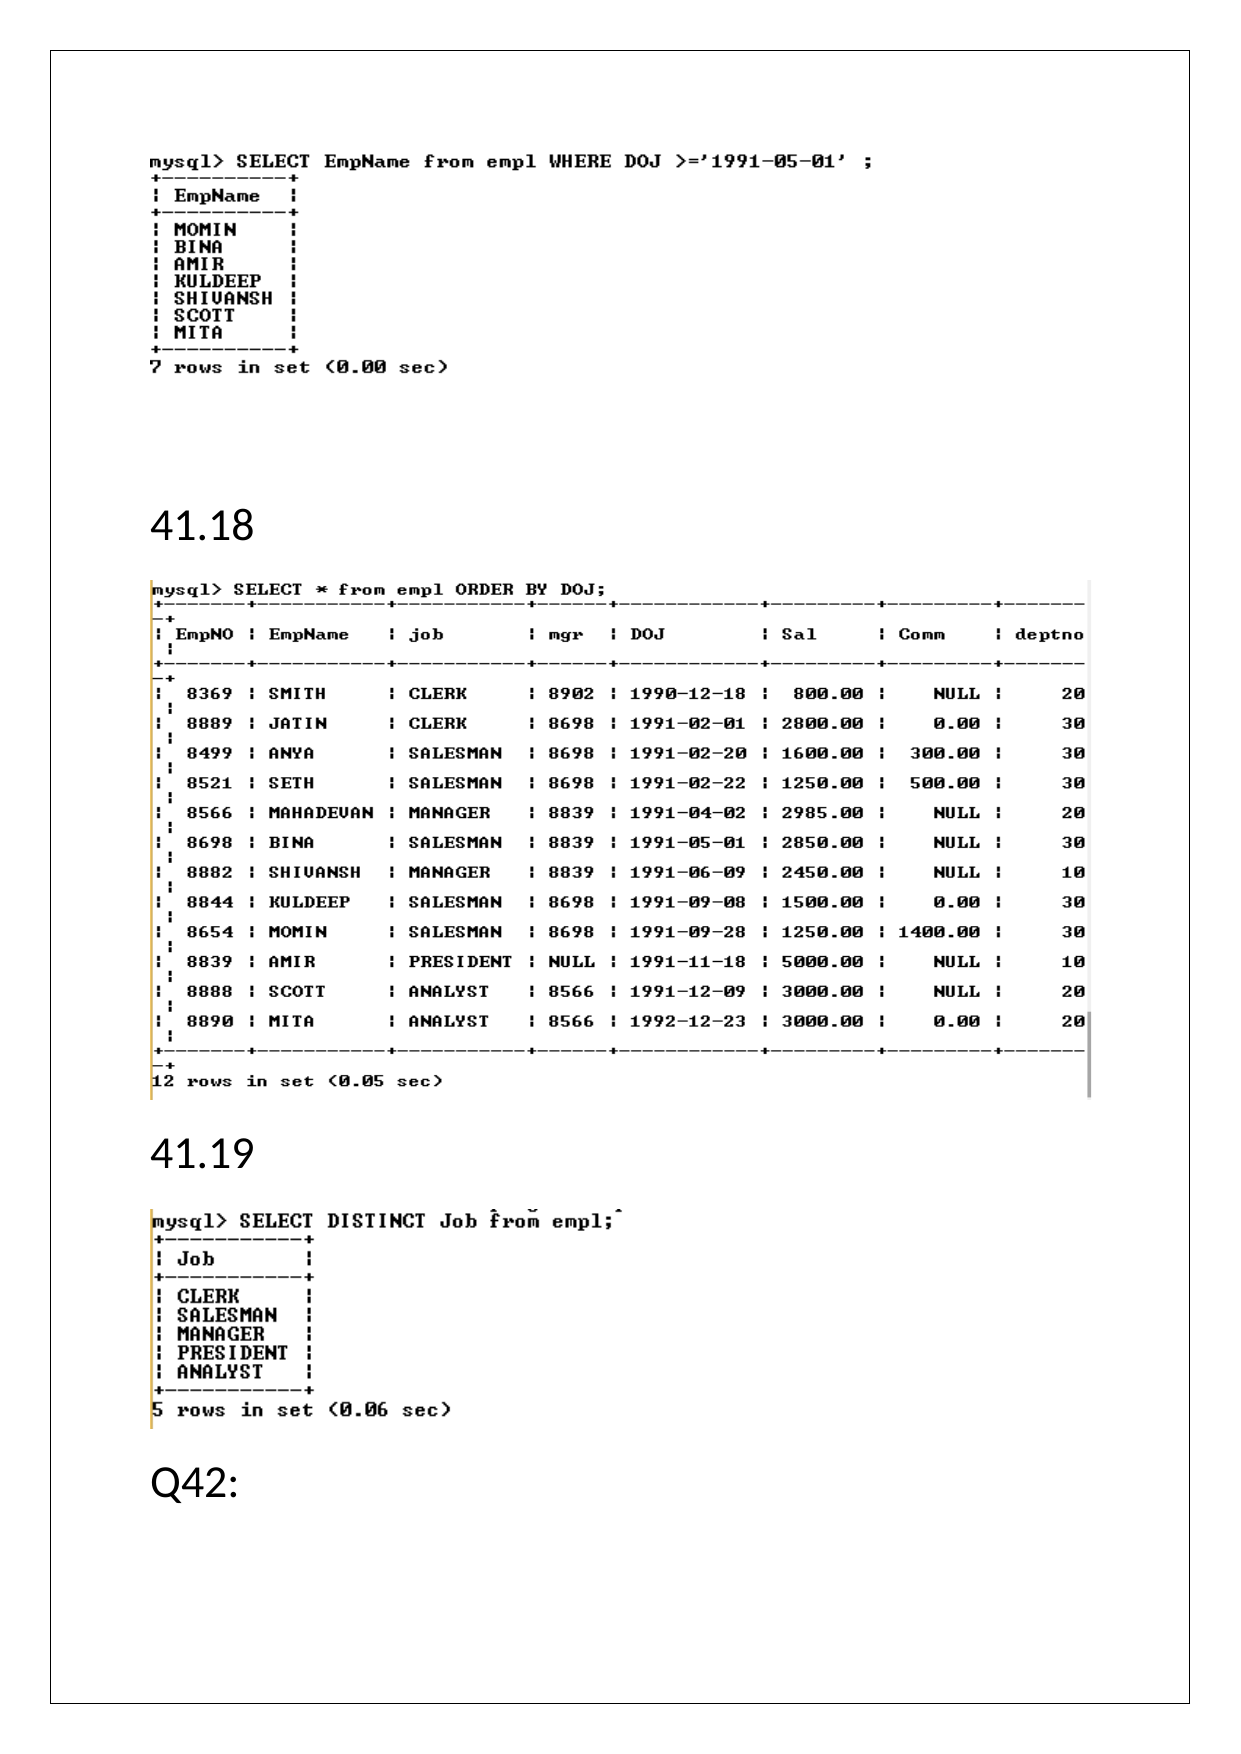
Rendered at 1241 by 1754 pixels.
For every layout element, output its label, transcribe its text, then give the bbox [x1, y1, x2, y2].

text Q42: [150, 1453, 1090, 1509]
text 41.18 [150, 496, 1090, 551]
picture [150, 1209, 683, 1429]
picture [150, 150, 969, 386]
picture [150, 580, 1092, 1100]
text 41.19 [150, 1124, 1090, 1180]
